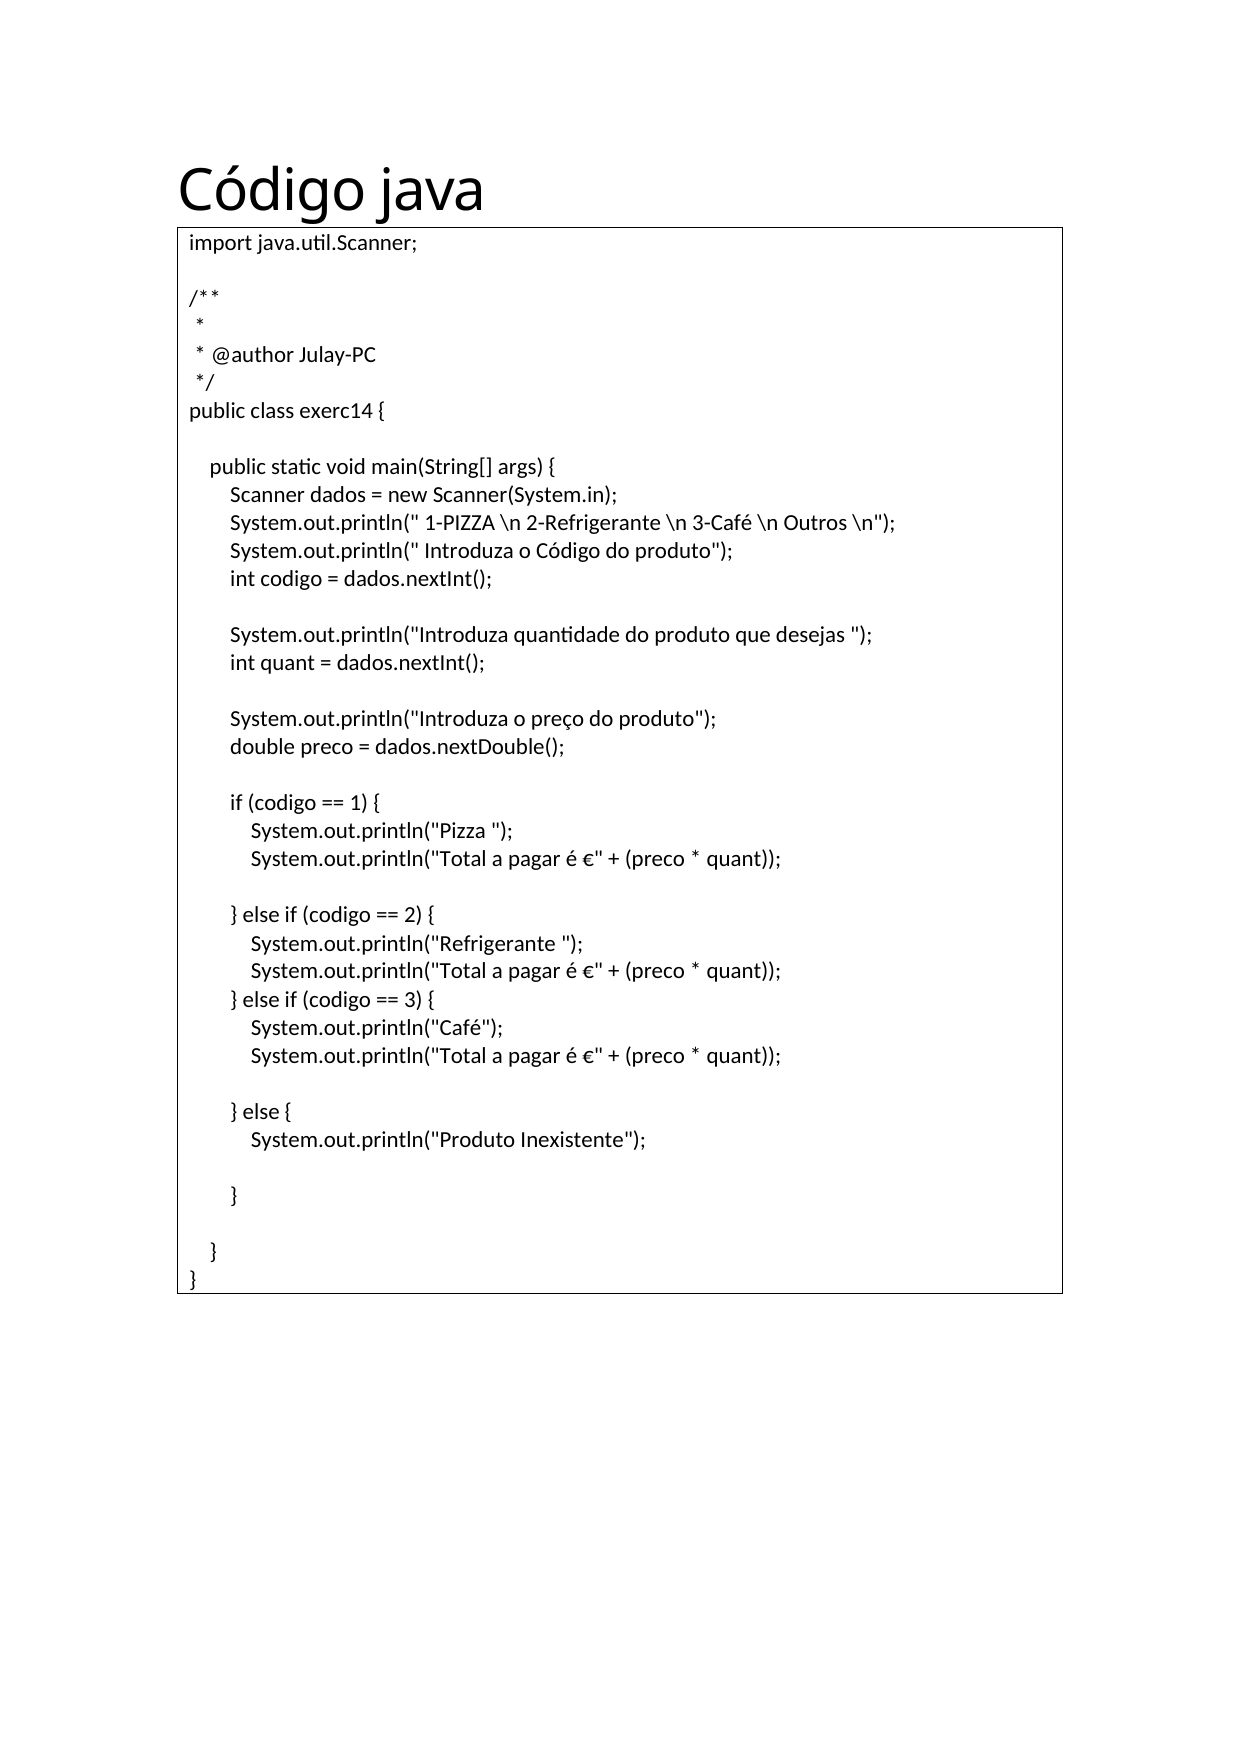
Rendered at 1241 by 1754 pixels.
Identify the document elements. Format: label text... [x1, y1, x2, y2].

table_header import java.util.Scanner; /** * * @author Julay-PC */ public class exerc14 { public static void main(String[] args) { Scanner dados = new Scanner(System.in); System.out.println(" 1-PIZZA \n 2-Refrigerante \n 3-Café \n Outros \n"); System.out.println(" Introduza o Código do produto"); int codigo = dados.nextInt(); System.out.println("Introduza quantidade do produto que desejas "); int quant = dados.nextInt(); System.out.println("Introduza o preço do produto"); double preco = dados.nextDouble(); if (codigo == 1) { System.out.println("Pizza "); System.out.println("Total a pagar é €" + (preco * quant)); } else if (codigo == 2) { System.out.println("Refrigerante "); System.out.println("Total a pagar é €" + (preco * quant)); } else if (codigo == 3) { System.out.println("Café"); System.out.println("Total a pagar é €" + (preco * quant)); } else { System.out.println("Produto Inexistente"); } } } [178, 228, 1062, 1293]
title Código java [177, 148, 1063, 227]
